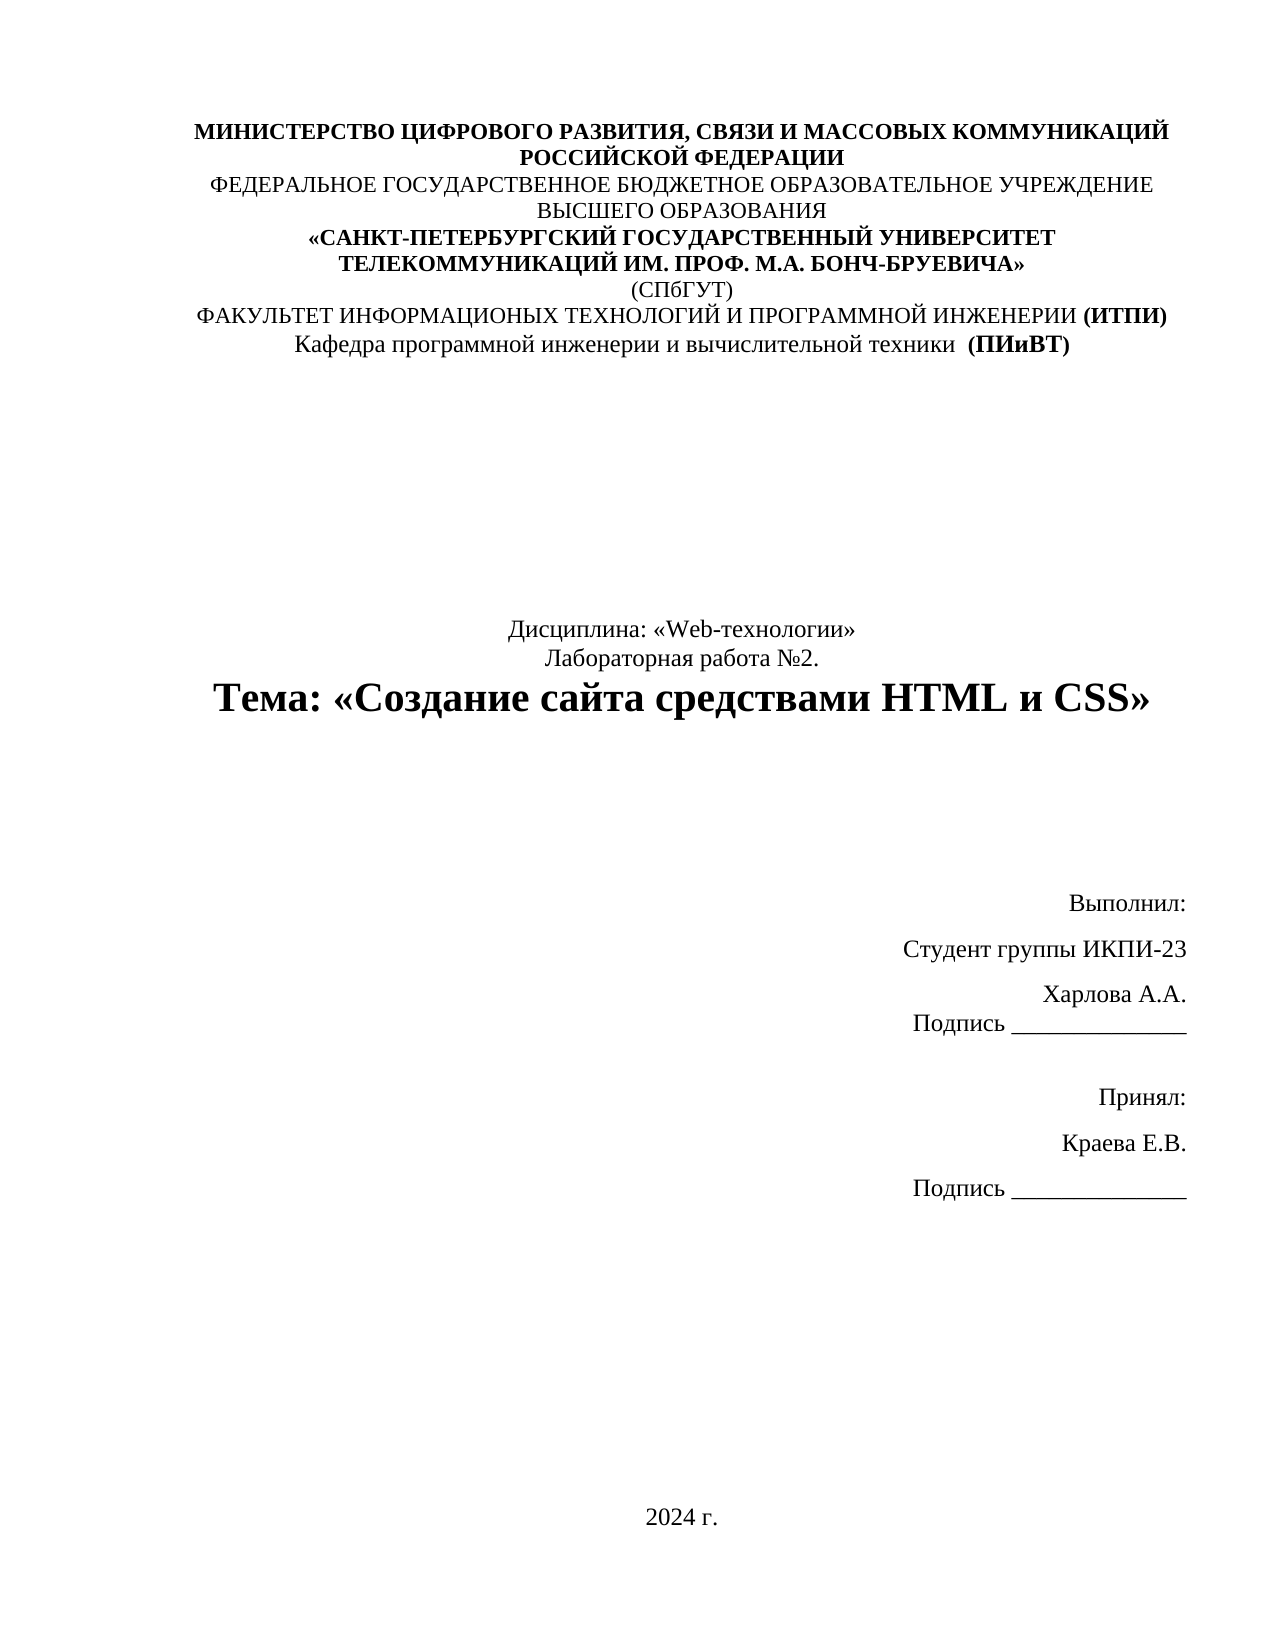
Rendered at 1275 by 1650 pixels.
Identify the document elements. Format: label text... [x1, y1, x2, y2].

text Лабораторная работа №2. [177, 643, 1186, 672]
text Выполнил: [177, 888, 1186, 917]
text Студент группы ИКПИ-23 [177, 934, 1186, 963]
text Кафедра программной инженерии и вычислительной техники (ПИиВТ) [177, 329, 1186, 561]
text 2024 г. [177, 1502, 1186, 1531]
text (СПбГУТ) [177, 276, 1186, 303]
text Харлова А.А. [177, 979, 1186, 1008]
text Принял: [177, 1082, 1186, 1111]
text Подпись ______________ [177, 1173, 1186, 1202]
text ФАКУЛЬТЕТ ИНФОРМАЦИОНЫХ ТЕХНОЛОГИЙ И ПРОГРАММНОЙ ИНЖЕНЕРИИ (ИТПИ) [177, 303, 1186, 329]
text Дисциплина: «Web-технологии» [177, 614, 1186, 643]
text «САНКТ-ПЕТЕРБУРГСКИЙ ГОСУДАРСТВЕННЫЙ УНИВЕРСИТЕТ ТЕЛЕКОММУНИКАЦИЙ ИМ. ПРОФ. М.А. БОНЧ-БРУЕВИЧА» [177, 223, 1186, 276]
text МИНИСТЕРСТВО ЦИФРОВОГО РАЗВИТИЯ, СВЯЗИ И МАССОВЫХ КОММУНИКАЦИЙ РОССИЙСКОЙ ФЕДЕРАЦИИ [177, 118, 1186, 171]
text Тема: «Создание сайта средствами HTML и CSS» [177, 672, 1186, 720]
text Подпись ______________ [177, 1008, 1186, 1037]
text ФЕДЕРАЛЬНОЕ ГОСУДАРСТВЕННОЕ БЮДЖЕТНОЕ ОБРАЗОВАТЕЛЬНОЕ УЧРЕЖДЕНИЕ ВЫСШЕГО ОБРАЗОВАНИЯ [177, 171, 1186, 223]
text Краева Е.В. [177, 1128, 1186, 1156]
